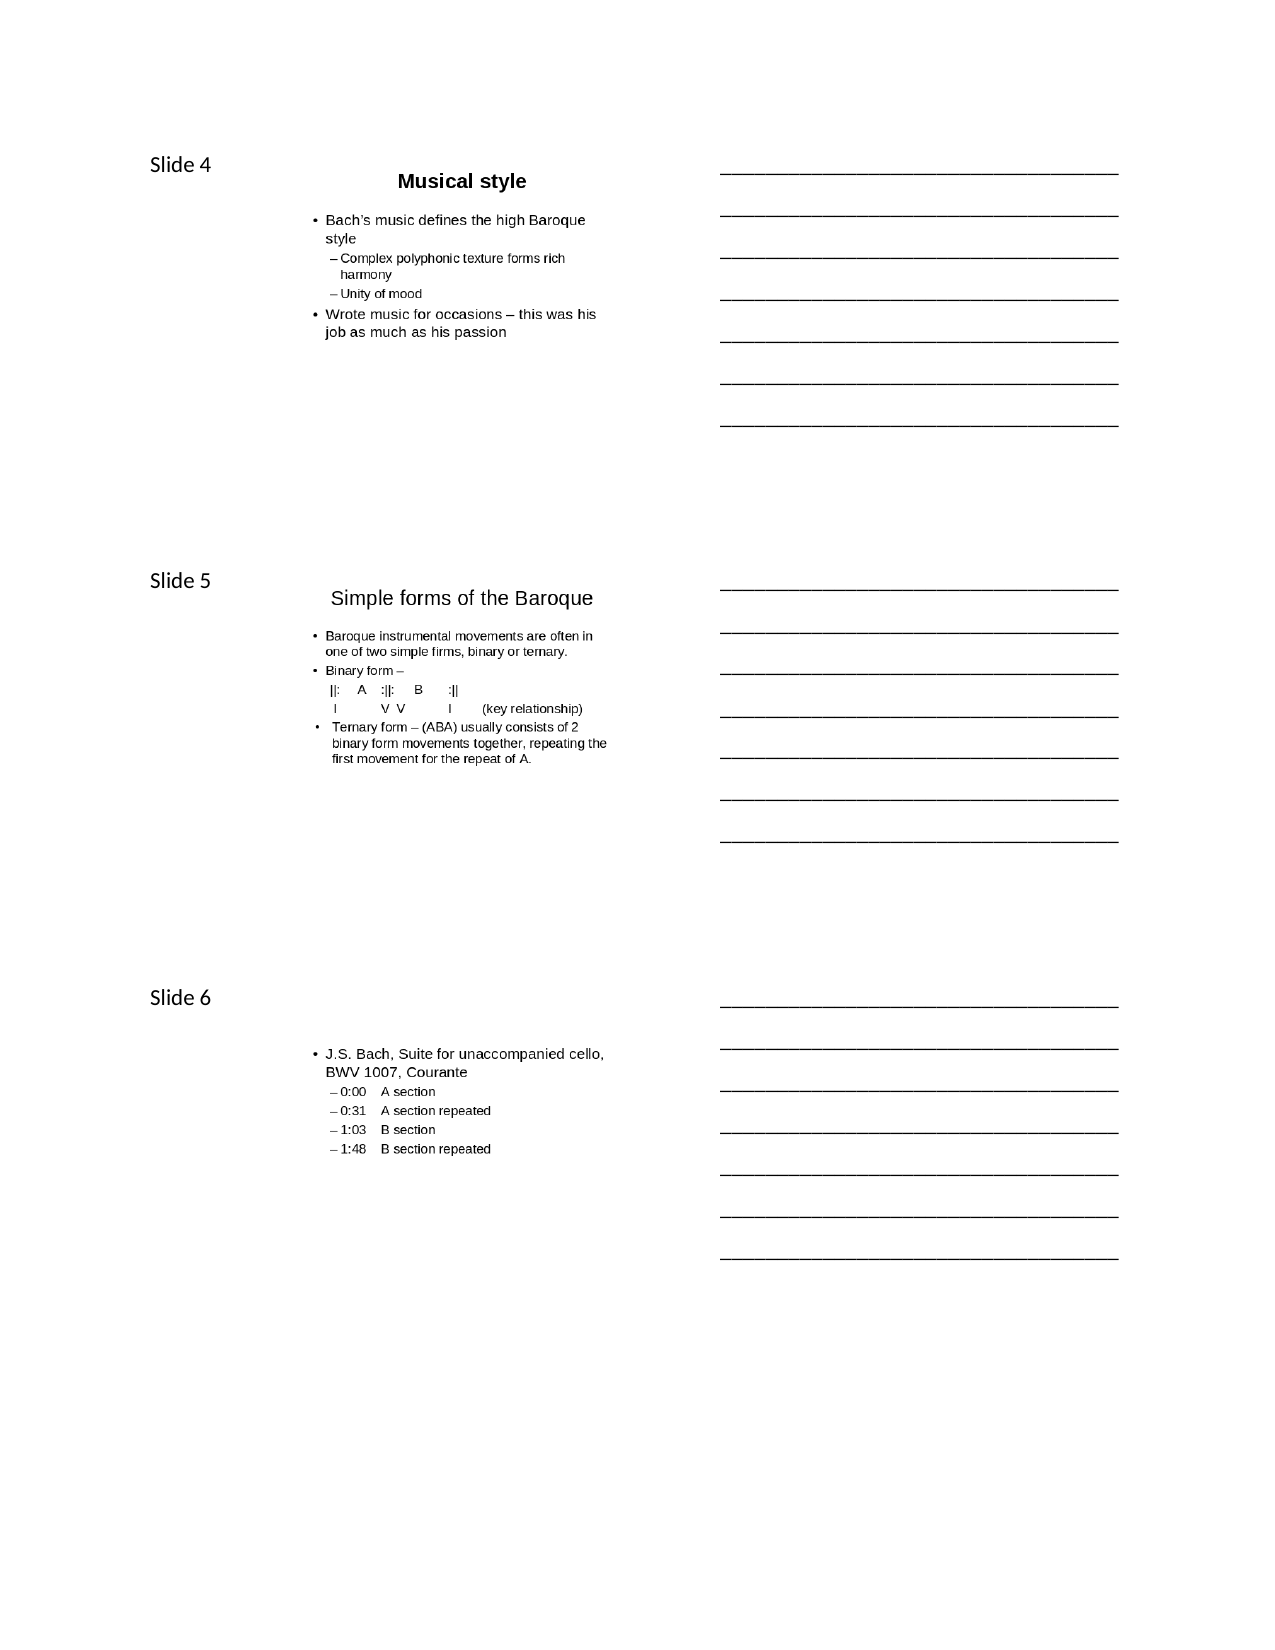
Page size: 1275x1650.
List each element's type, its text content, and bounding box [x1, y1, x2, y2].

table_cell [281, 567, 709, 983]
table_cell Slide 5 [139, 567, 281, 983]
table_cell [709, 150, 1177, 567]
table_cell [709, 983, 1177, 1400]
table_cell [281, 983, 709, 1400]
table_cell Slide 6 [139, 983, 281, 1400]
table_cell Slide 4 [139, 150, 281, 567]
table_cell [281, 150, 709, 567]
